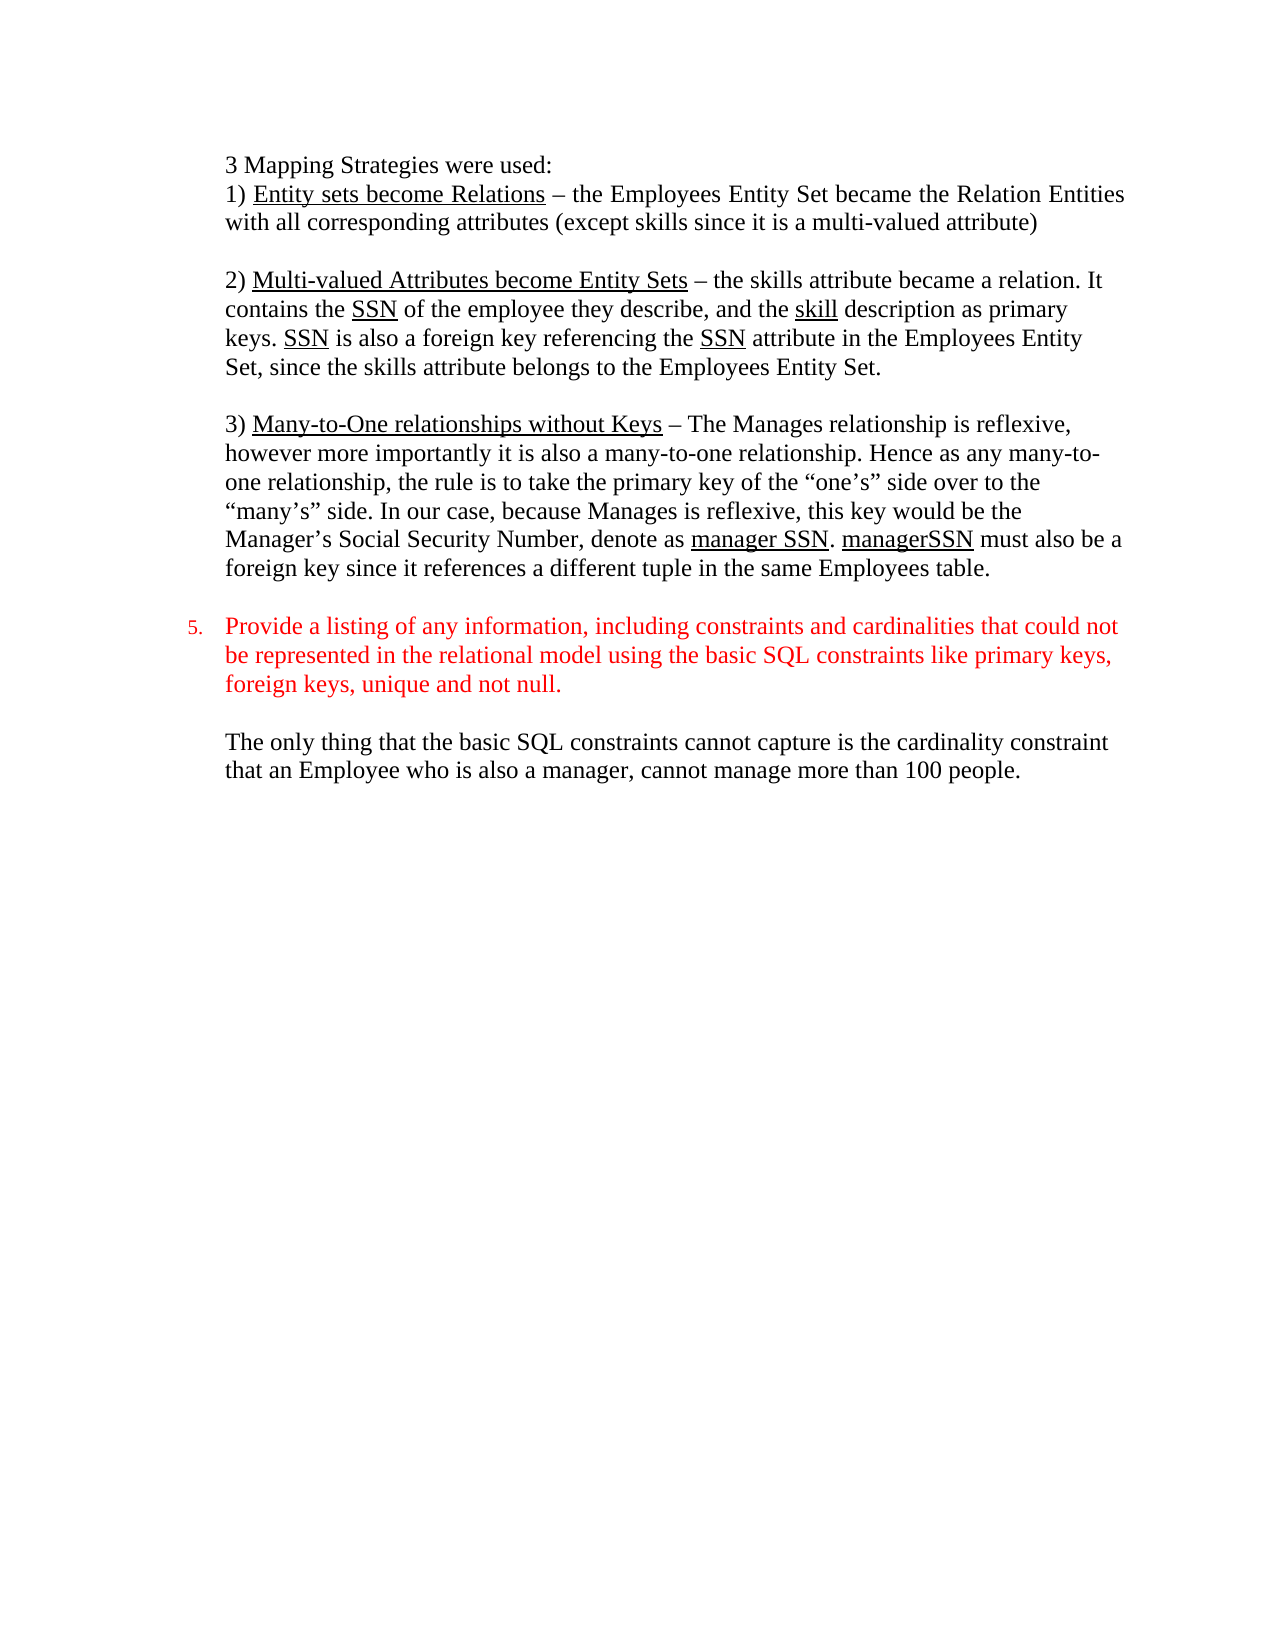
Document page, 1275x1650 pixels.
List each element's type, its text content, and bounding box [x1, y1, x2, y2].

text 3 Mapping Strategies were used: [225, 150, 1125, 179]
text 2) Multi-valued Attributes become Entity Sets – the skills attribute became a relation. It contains the SSN of the employee they describe, and the skill description as primary keys. SSN is also a foreign key referencing the SSN attribute in the Employees Entity Set, since the skills attribute belongs to the Employees Entity Set. [225, 265, 1125, 380]
list Provide a listing of any information, including constraints and cardinalities that could not be represented in the relational model using the basic SQL constraints like primary keys, foreign keys, unique and not null. [187, 611, 1125, 697]
text 1) Entity sets become Relations – the Employees Entity Set became the Relation Entities with all corresponding attributes (except skills since it is a multi-valued attribute) [225, 179, 1125, 236]
text 3) Many-to-One relationships without Keys – The Manages relationship is reflexive, however more importantly it is also a many-to-one relationship. Hence as any many-to-one relationship, the rule is to take the primary key of the “one’s” side over to the “many’s” side. In our case, because Manages is reflexive, this key would be the Manager’s Social Security Number, denote as manager SSN. managerSSN must also be a foreign key since it references a different tuple in the same Employees table. [225, 409, 1125, 582]
text The only thing that the basic SQL constraints cannot capture is the cardinality constraint that an Employee who is also a manager, cannot manage more than 100 people. [225, 727, 1125, 784]
